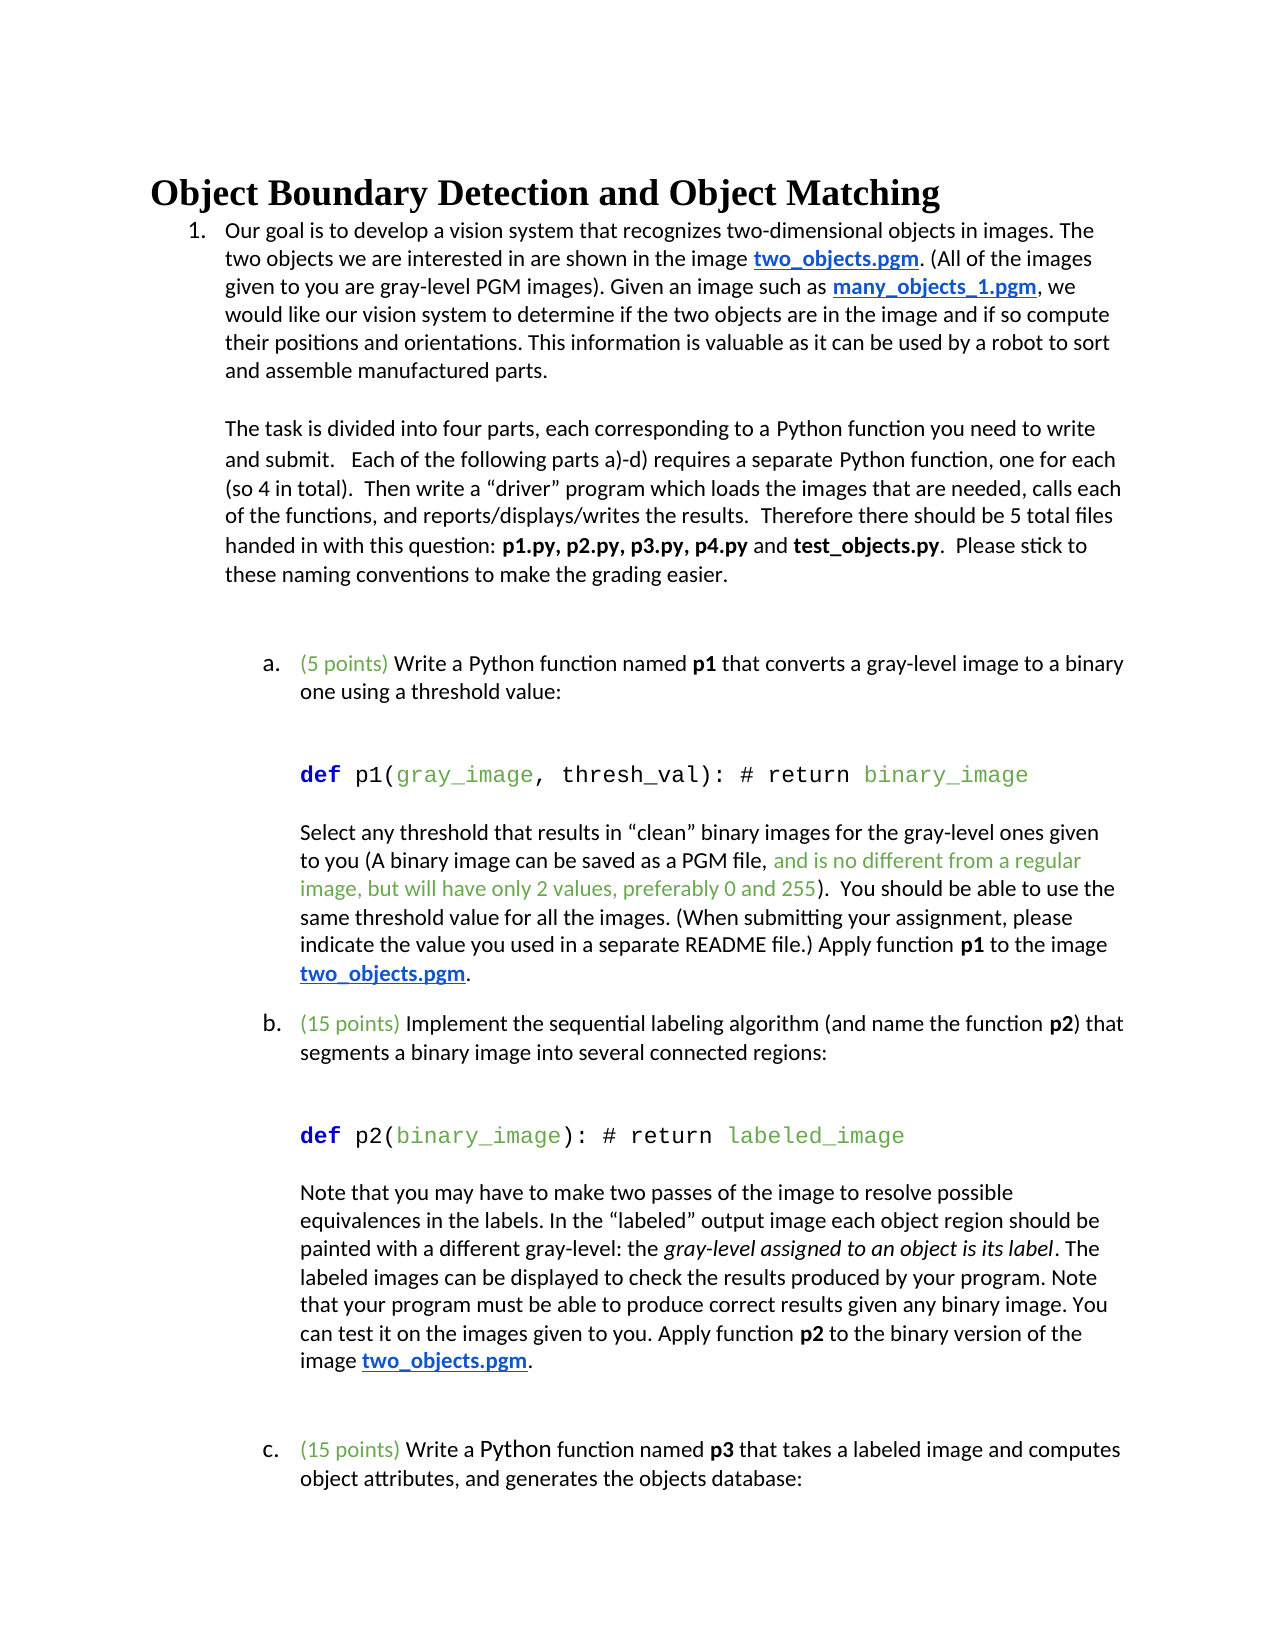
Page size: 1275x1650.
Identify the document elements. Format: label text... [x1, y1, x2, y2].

text Note that you may have to make two passes of the image to resolve possible equivalences in the labels. In the “labeled” output image each object region should be painted with a different gray-level: the gray-level assigned to an object is its label. The labeled images can be displayed to check the results produced by your program. Note that your program must be able to produce correct results given any binary image. You can test it on the images given to you. Apply function p2 to the binary version of the image two_objects.pgm. [300, 1151, 1125, 1433]
text Object Boundary Detection and Object Matching [150, 171, 1125, 214]
text def p1(gray_image, thresh_val): # return binary_image [300, 764, 1125, 790]
text def p2(binary_image): # return labeled_image [300, 1124, 1125, 1151]
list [262, 1433, 1125, 1492]
list (15 points) Implement the sequential labeling algorithm (and name the function p2) that segments a binary image into several connected regions: [262, 1007, 1125, 1124]
text Select any threshold that results in “clean” binary images for the gray-level ones given to you (A binary image can be saved as a PGM file, and is no different from a regular image, but will have only 2 values, preferably 0 and 255). You should be able to use the same threshold value for all the images. (When submitting your assignment, please indicate the value you used in a separate README file.) Apply function p1 to the image two_objects.pgm. [300, 818, 1125, 987]
list Our goal is to develop a vision system that recognizes two-dimensional objects in images. The two objects we are interested in are shown in the image two_objects.pgm. (All of the images given to you are gray-level PGM images). Given an image such as many_objects_1.pgm, we would like our vision system to determine if the two objects are in the image and if so compute their positions and orientations. This information is valuable as it can be used by a robot to sort and assemble manufactured parts. The task is divided into four parts, each corresponding to a Python function you need to write and submit. Each of the following parts a)-d) requires a separate Python function, one for each (so 4 in total). Then write a “driver” program which loads the images that are needed, calls each of the functions, and reports/displays/writes the results. Therefore there should be 5 total files handed in with this question: p1.py, p2.py, p3.py, p4.py and test_objects.py. Please stick to these naming conventions to make the grading easier. [187, 214, 1125, 647]
list (5 points) Write a Python function named p1 that converts a gray-level image to a binary one using a threshold value: [262, 647, 1125, 764]
